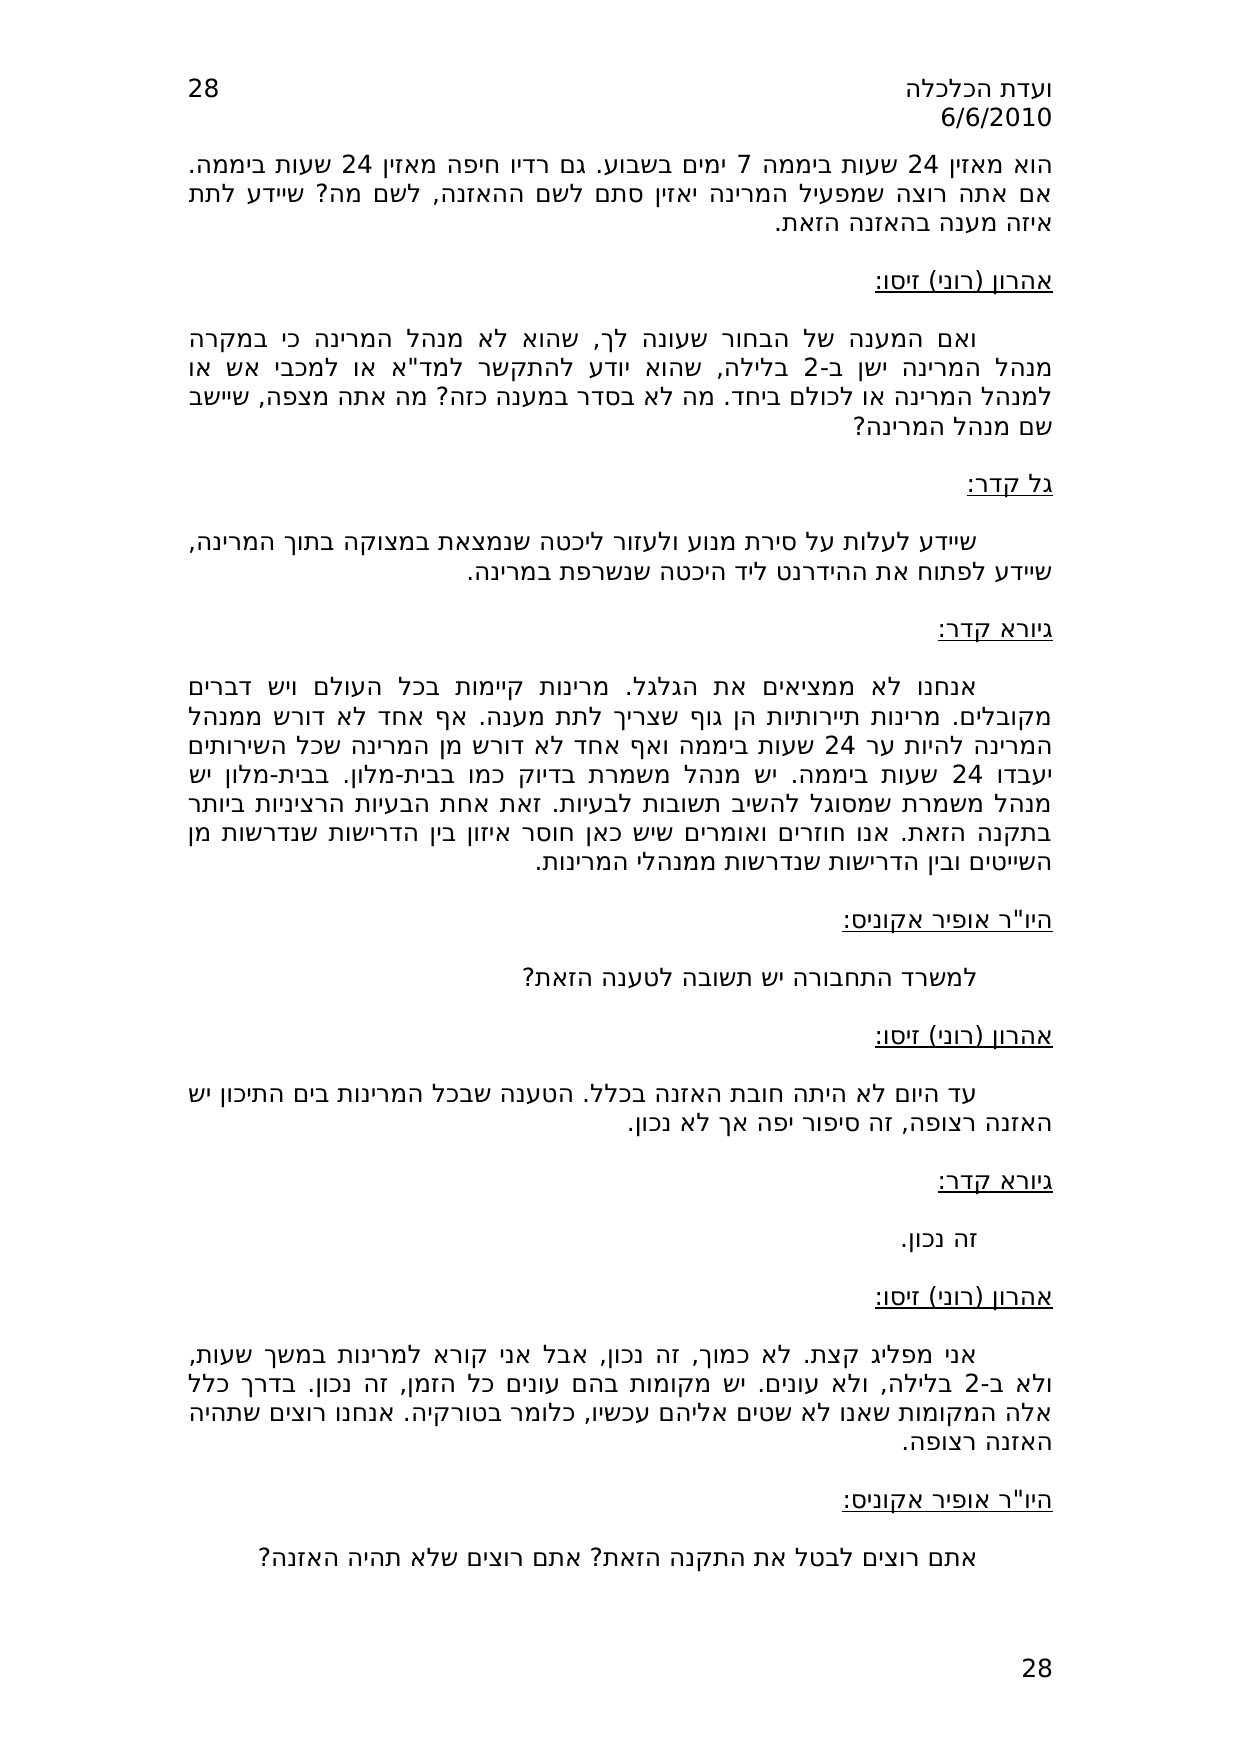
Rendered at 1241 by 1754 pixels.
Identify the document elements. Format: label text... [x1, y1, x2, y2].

text אתם רוצים לבטל את התקנה הזאת? אתם רוצים שלא תהיה האזנה? [187, 1543, 1053, 1572]
text אהרון (רוני) זיסו: [187, 1282, 1053, 1311]
text אהרון (רוני) זיסו: [187, 266, 1053, 295]
text גיורא קדר: [187, 614, 1053, 644]
text היו"ר אופיר אקוניס: [187, 1485, 1053, 1514]
text עד היום לא היתה חובת האזנה בכלל. הטענה שבכל המרינות בים התיכון יש האזנה רצופה, זה סיפור יפה אך לא נכון. [187, 1079, 1053, 1137]
text אני מפליג קצת. לא כמוך, זה נכון, אבל אני קורא למרינות במשך שעות, ולא ב-2 בלילה, ולא עונים. יש מקומות בהם עונים כל הזמן, זה נכון. בדרך כלל אלה המקומות שאנו לא שטים אליהם עכשיו, כלומר בטורקיה. אנחנו רוצים שתהיה האזנה רצופה. [187, 1340, 1053, 1457]
text היו"ר אופיר אקוניס: [187, 905, 1053, 934]
text למשרד התחבורה יש תשובה לטענה הזאת? [187, 963, 1053, 992]
text ואם המענה של הבחור שעונה לך, שהוא לא מנהל המרינה כי במקרה מנהל המרינה ישן ב-2 בלילה, שהוא יודע להתקשר למד"א או למכבי אש או למנהל המרינה או לכולם ביחד. מה לא בסדר במענה כזה? מה אתה מצפה, שיישב שם מנהל המרינה? [187, 324, 1053, 441]
text זה נכון. [187, 1224, 1053, 1253]
text גיורא קדר: [187, 1166, 1053, 1195]
text אנחנו לא ממציאים את הגלגל. מרינות קיימות בכל העולם ויש דברים מקובלים. מרינות תיירותיות הן גוף שצריך לתת מענה. אף אחד לא דורש ממנהל המרינה להיות ער 24 שעות ביממה ואף אחד לא דורש מן המרינה שכל השירותים יעבדו 24 שעות ביממה. יש מנהל משמרת בדיוק כמו בבית-מלון. בבית-מלון יש מנהל משמרת שמסוגל להשיב תשובות לבעיות. זאת אחת הבעיות הרציניות ביותר בתקנה הזאת. אנו חוזרים ואומרים שיש כאן חוסר איזון בין הדרישות שנדרשות מן השייטים ובין הדרישות שנדרשות ממנהלי המרינות. [187, 672, 1053, 877]
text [187, 150, 1053, 237]
text שיידע לעלות על סירת מנוע ולעזור ליכטה שנמצאת במצוקה בתוך המרינה, שיידע לפתוח את ההידרנט ליד היכטה שנשרפת במרינה. [187, 527, 1053, 586]
text גל קדר: [187, 469, 1053, 499]
text אהרון (רוני) זיסו: [187, 1021, 1053, 1050]
